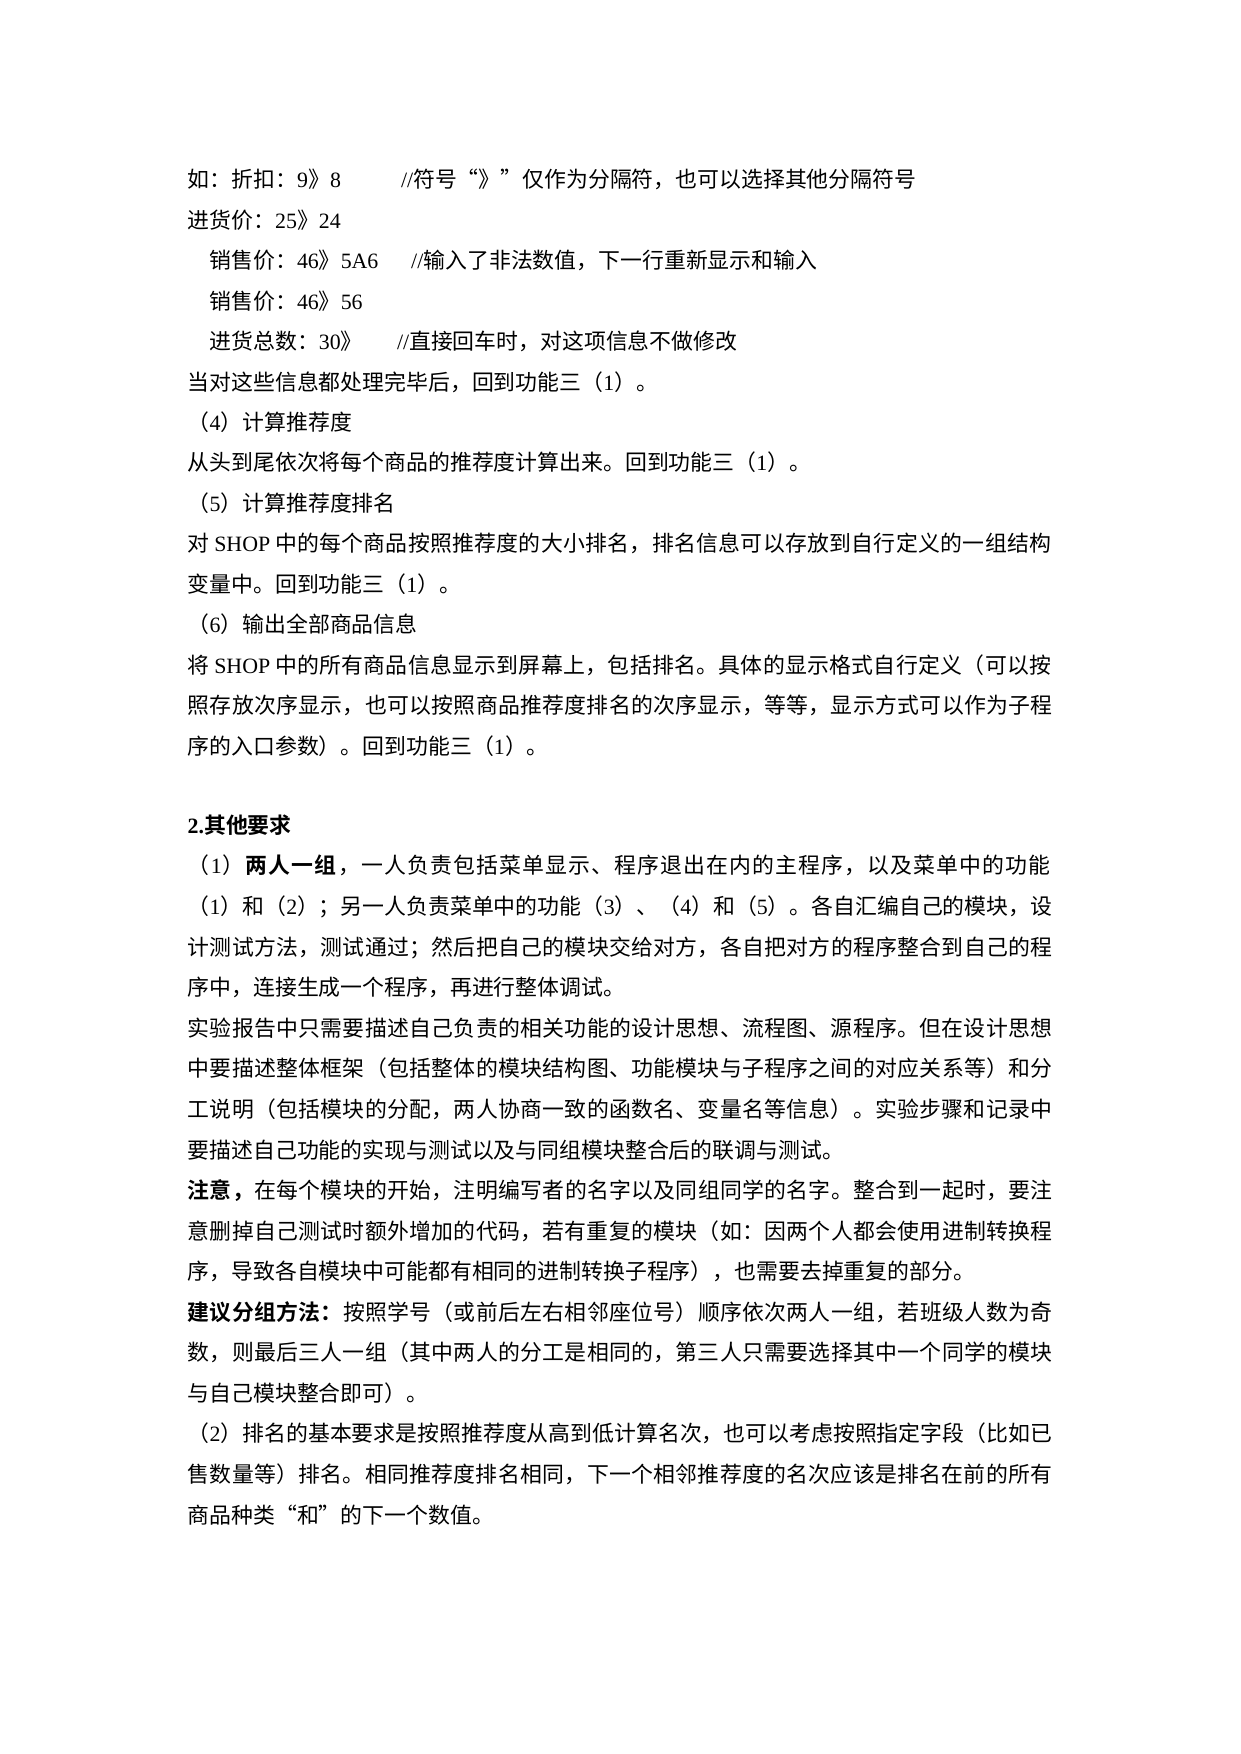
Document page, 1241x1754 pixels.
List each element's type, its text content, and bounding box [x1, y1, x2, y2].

text 销售价：46》56 [187, 283, 1053, 316]
text 建议分组方法：按照学号（或前后左右相邻座位号）顺序依次两人一组，若班级人数为奇数，则最后三人一组（其中两人的分工是相同的，第三人只需要选择其中一个同学的模块与自己模块整合即可）。 [187, 1294, 1053, 1408]
text 销售价：46》5A6 //输入了非法数值，下一行重新显示和输入 [187, 243, 1053, 275]
text 注意，在每个模块的开始，注明编写者的名字以及同组同学的名字。整合到一起时，要注意删掉自己测试时额外增加的代码，若有重复的模块（如：因两个人都会使用进制转换程序，导致各自模块中可能都有相同的进制转换子程序），也需要去掉重复的部分。 [187, 1173, 1053, 1286]
text 实验报告中只需要描述自己负责的相关功能的设计思想、流程图、源程序。但在设计思想中要描述整体框架（包括整体的模块结构图、功能模块与子程序之间的对应关系等）和分工说明（包括模块的分配，两人协商一致的函数名、变量名等信息）。实验步骤和记录中要描述自己功能的实现与测试以及与同组模块整合后的联调与测试。 [187, 1010, 1053, 1165]
text （6）输出全部商品信息 [187, 607, 1053, 639]
text （4）计算推荐度 [187, 404, 1053, 437]
text 对SHOP中的每个商品按照推荐度的大小排名，排名信息可以存放到自行定义的一组结构变量中。回到功能三（1）。 [187, 526, 1053, 599]
text （5）计算推荐度排名 [187, 485, 1053, 518]
text 当对这些信息都处理完毕后，回到功能三（1）。 [187, 364, 1053, 397]
text 从头到尾依次将每个商品的推荐度计算出来。回到功能三（1）。 [187, 445, 1053, 477]
text 将SHOP中的所有商品信息显示到屏幕上，包括排名。具体的显示格式自行定义（可以按照存放次序显示，也可以按照商品推荐度排名的次序显示，等等，显示方式可以作为子程序的入口参数）。回到功能三（1）。 [187, 647, 1053, 761]
text 进货总数：30》 //直接回车时，对这项信息不做修改 [187, 324, 1053, 356]
text （2）排名的基本要求是按照推荐度从高到低计算名次，也可以考虑按照指定字段（比如已售数量等）排名。相同推荐度排名相同，下一个相邻推荐度的名次应该是排名在前的所有商品种类“和”的下一个数值。 [187, 1416, 1053, 1530]
text 进货价：25》24 [187, 202, 1053, 235]
text （1）两人一组，一人负责包括菜单显示、程序退出在内的主程序，以及菜单中的功能（1）和（2）；另一人负责菜单中的功能（3）、（4）和（5）。各自汇编自己的模块，设计测试方法，测试通过；然后把自己的模块交给对方，各自把对方的程序整合到自己的程序中，连接生成一个程序，再进行整体调试。 [187, 848, 1053, 1002]
text 如：折扣：9》8 //符号“》”仅作为分隔符，也可以选择其他分隔符号 [187, 162, 1053, 194]
text 2.其他要求 [187, 808, 1053, 840]
